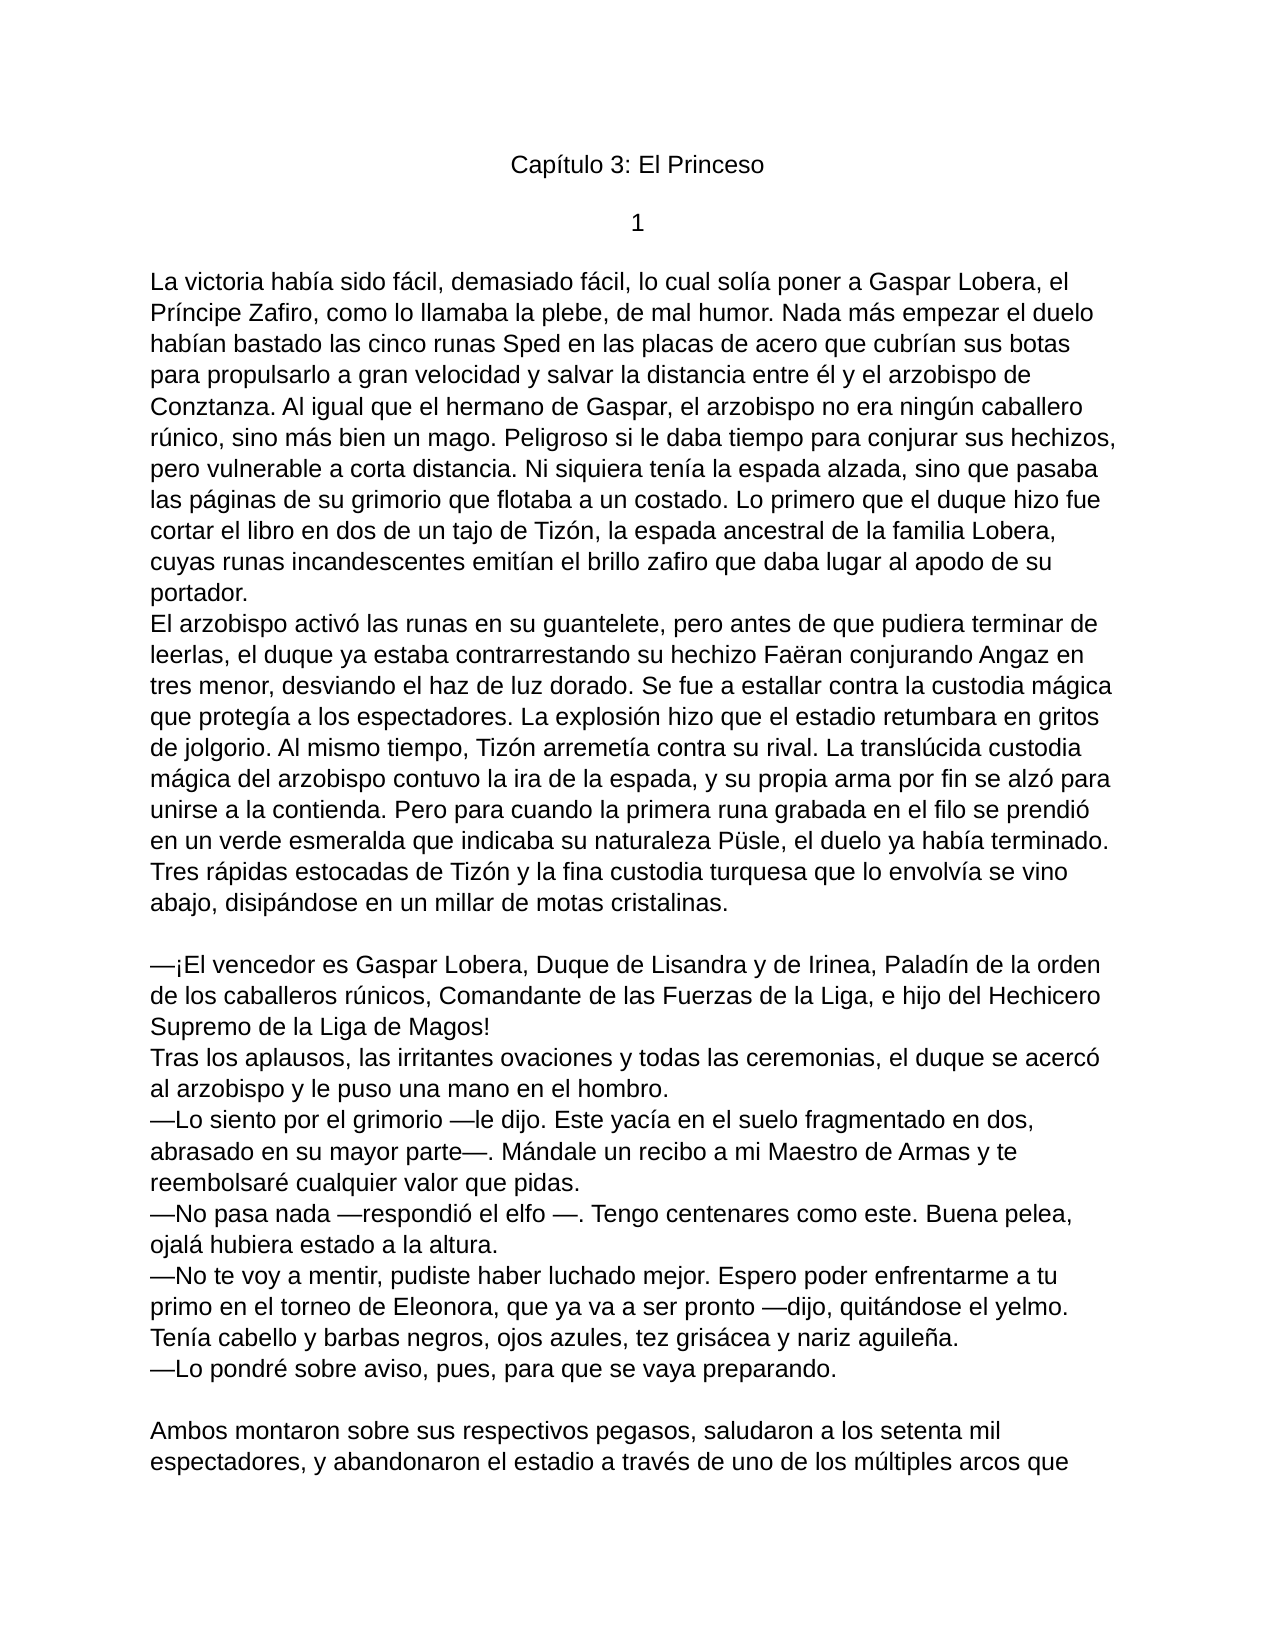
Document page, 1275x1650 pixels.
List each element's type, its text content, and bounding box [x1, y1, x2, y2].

text 1 [150, 207, 1125, 236]
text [150, 236, 1125, 1476]
text Capítulo 3: El Princeso [150, 150, 1125, 179]
